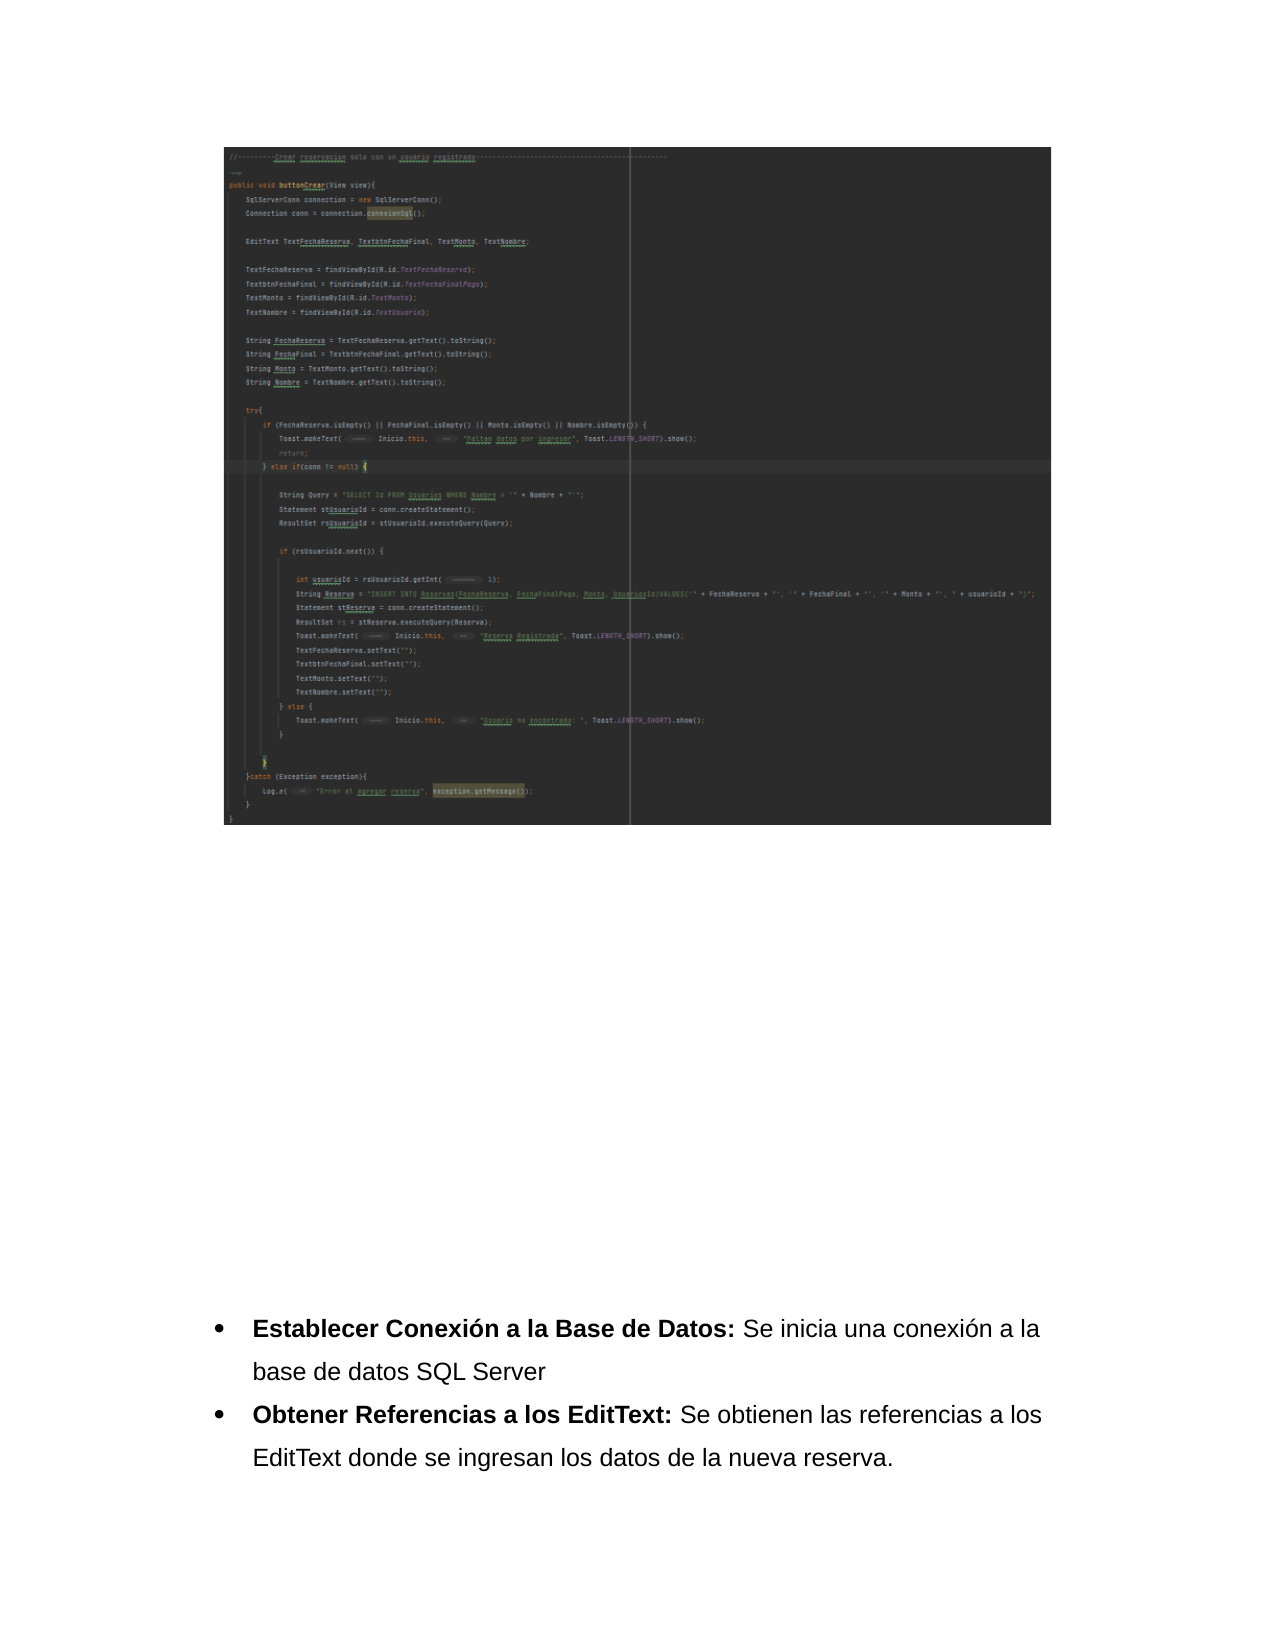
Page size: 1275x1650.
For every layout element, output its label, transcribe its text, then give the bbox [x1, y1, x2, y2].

list Establecer Conexión a la Base de Datos: Se inicia una conexión a la base de datos SQL Server [215, 1314, 1098, 1386]
list Obtener Referencias a los EditText: Se obtienen las referencias a los EditText donde se ingresan los datos de la nueva reserva. [215, 1400, 1098, 1472]
picture [223, 147, 1052, 825]
